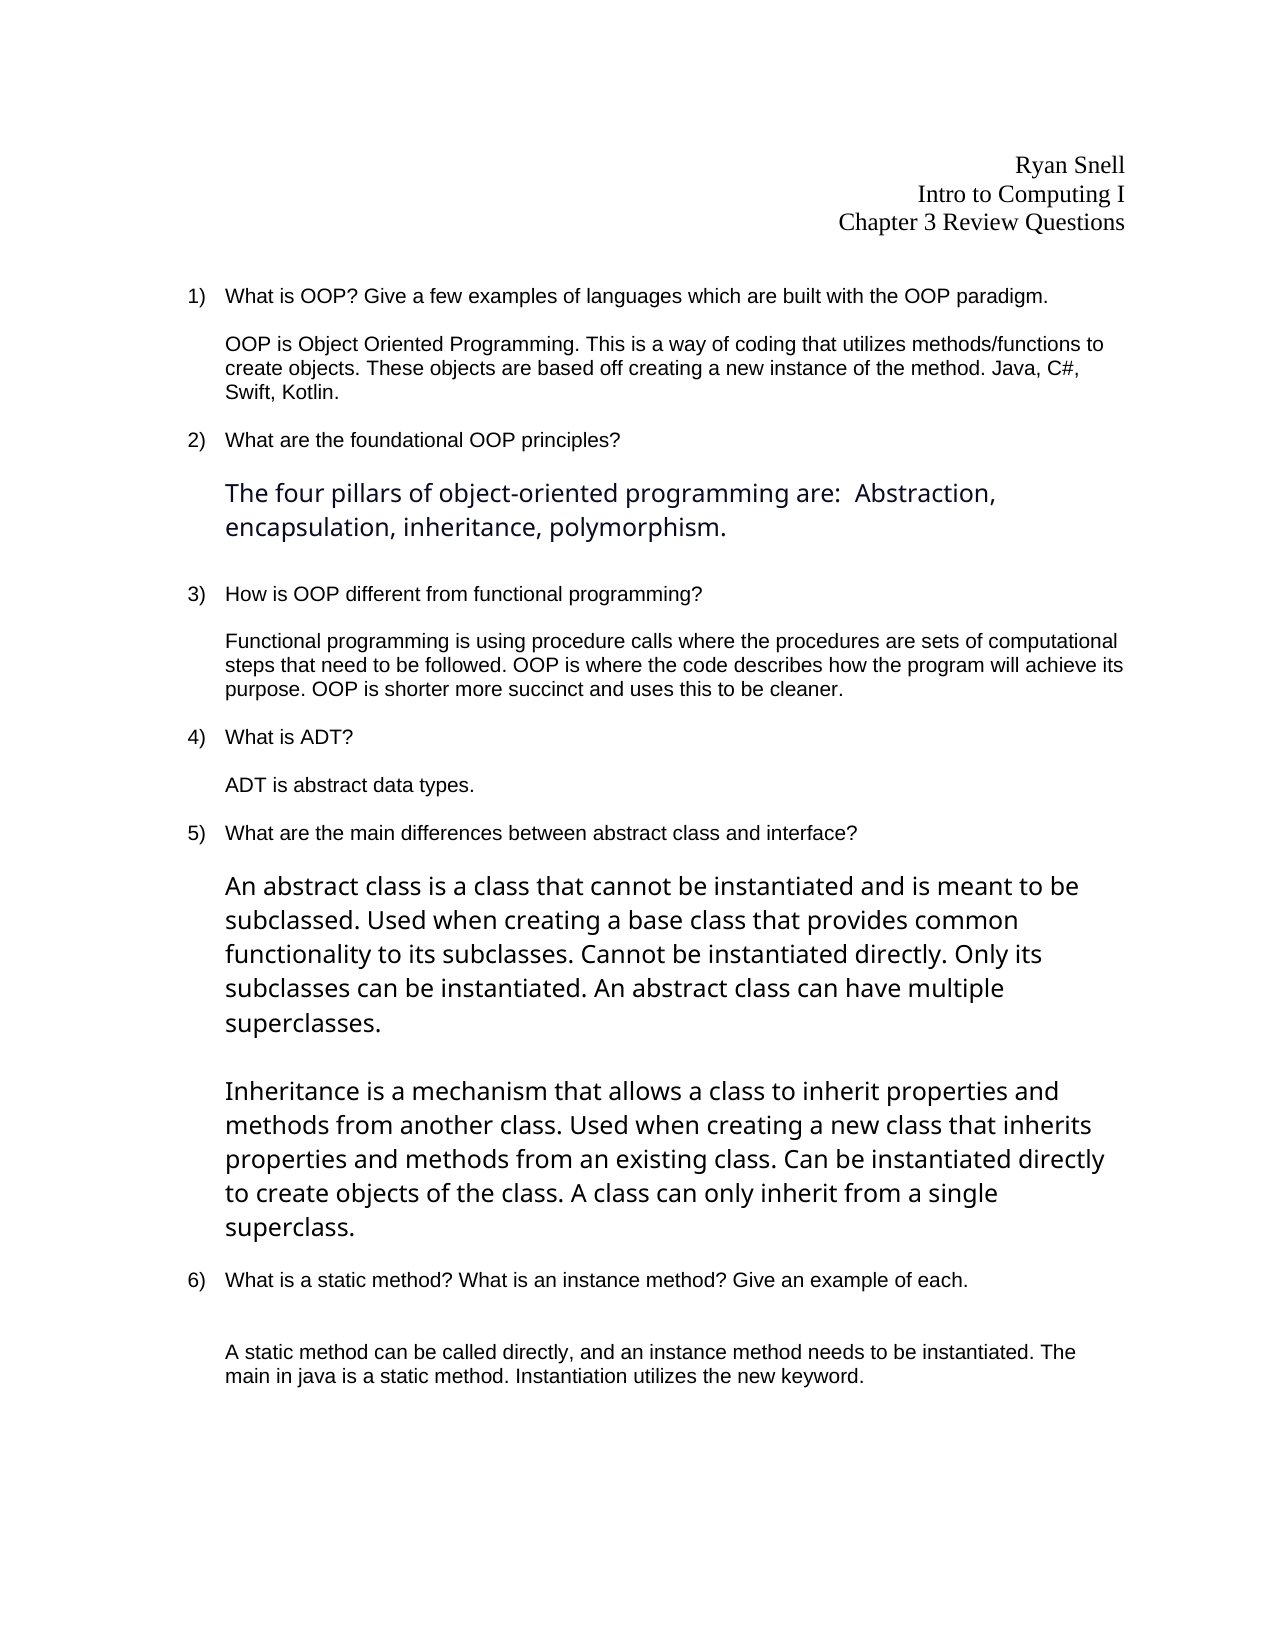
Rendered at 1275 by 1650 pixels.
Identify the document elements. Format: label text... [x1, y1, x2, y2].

text Inheritance is a mechanism that allows a class to inherit properties and methods from another class. Used when creating a new class that inherits properties and methods from an existing class. Can be instantiated directly to create objects of the class. A class can only inherit from a single superclass. [225, 1073, 1125, 1244]
text Ryan Snell [150, 150, 1125, 179]
text Chapter 3 Review Questions [150, 207, 1125, 236]
list How is OOP different from functional programming? [187, 581, 1125, 605]
text Intro to Computing I [150, 179, 1125, 207]
list What are the foundational OOP principles? [187, 428, 1125, 452]
text An abstract class is a class that cannot be instantiated and is meant to be subclassed. Used when creating a base class that provides common functionality to its subclasses. Cannot be instantiated directly. Only its subclasses can be instantiated. An abstract class can have multiple superclasses. [225, 869, 1125, 1039]
text A static method can be called directly, and an instance method needs to be instantiated. The main in java is a static method. Instantiation utilizes the new keyword. [225, 1339, 1125, 1387]
text ADT is abstract data types. [225, 773, 1125, 797]
text Functional programming is using procedure calls where the procedures are sets of computational steps that need to be followed. OOP is where the code describes how the program will achieve its purpose. OOP is shorter more succinct and uses this to be cleaner. [225, 629, 1125, 701]
list What are the main differences between abstract class and interface? [187, 821, 1125, 845]
text OOP is Object Oriented Programming. This is a way of coding that utilizes methods/functions to create objects. These objects are based off creating a new instance of the method. Java, C#, Swift, Kotlin. [225, 332, 1125, 404]
text The four pillars of object-oriented programming are: Abstraction, encapsulation, inheritance, polymorphism. [225, 476, 1125, 544]
list What is ADT? [187, 725, 1125, 749]
list What is OOP? Give a few examples of languages which are built with the OOP paradigm. [187, 284, 1125, 308]
list What is a static method? What is an instance method? Give an example of each. [187, 1268, 1125, 1292]
